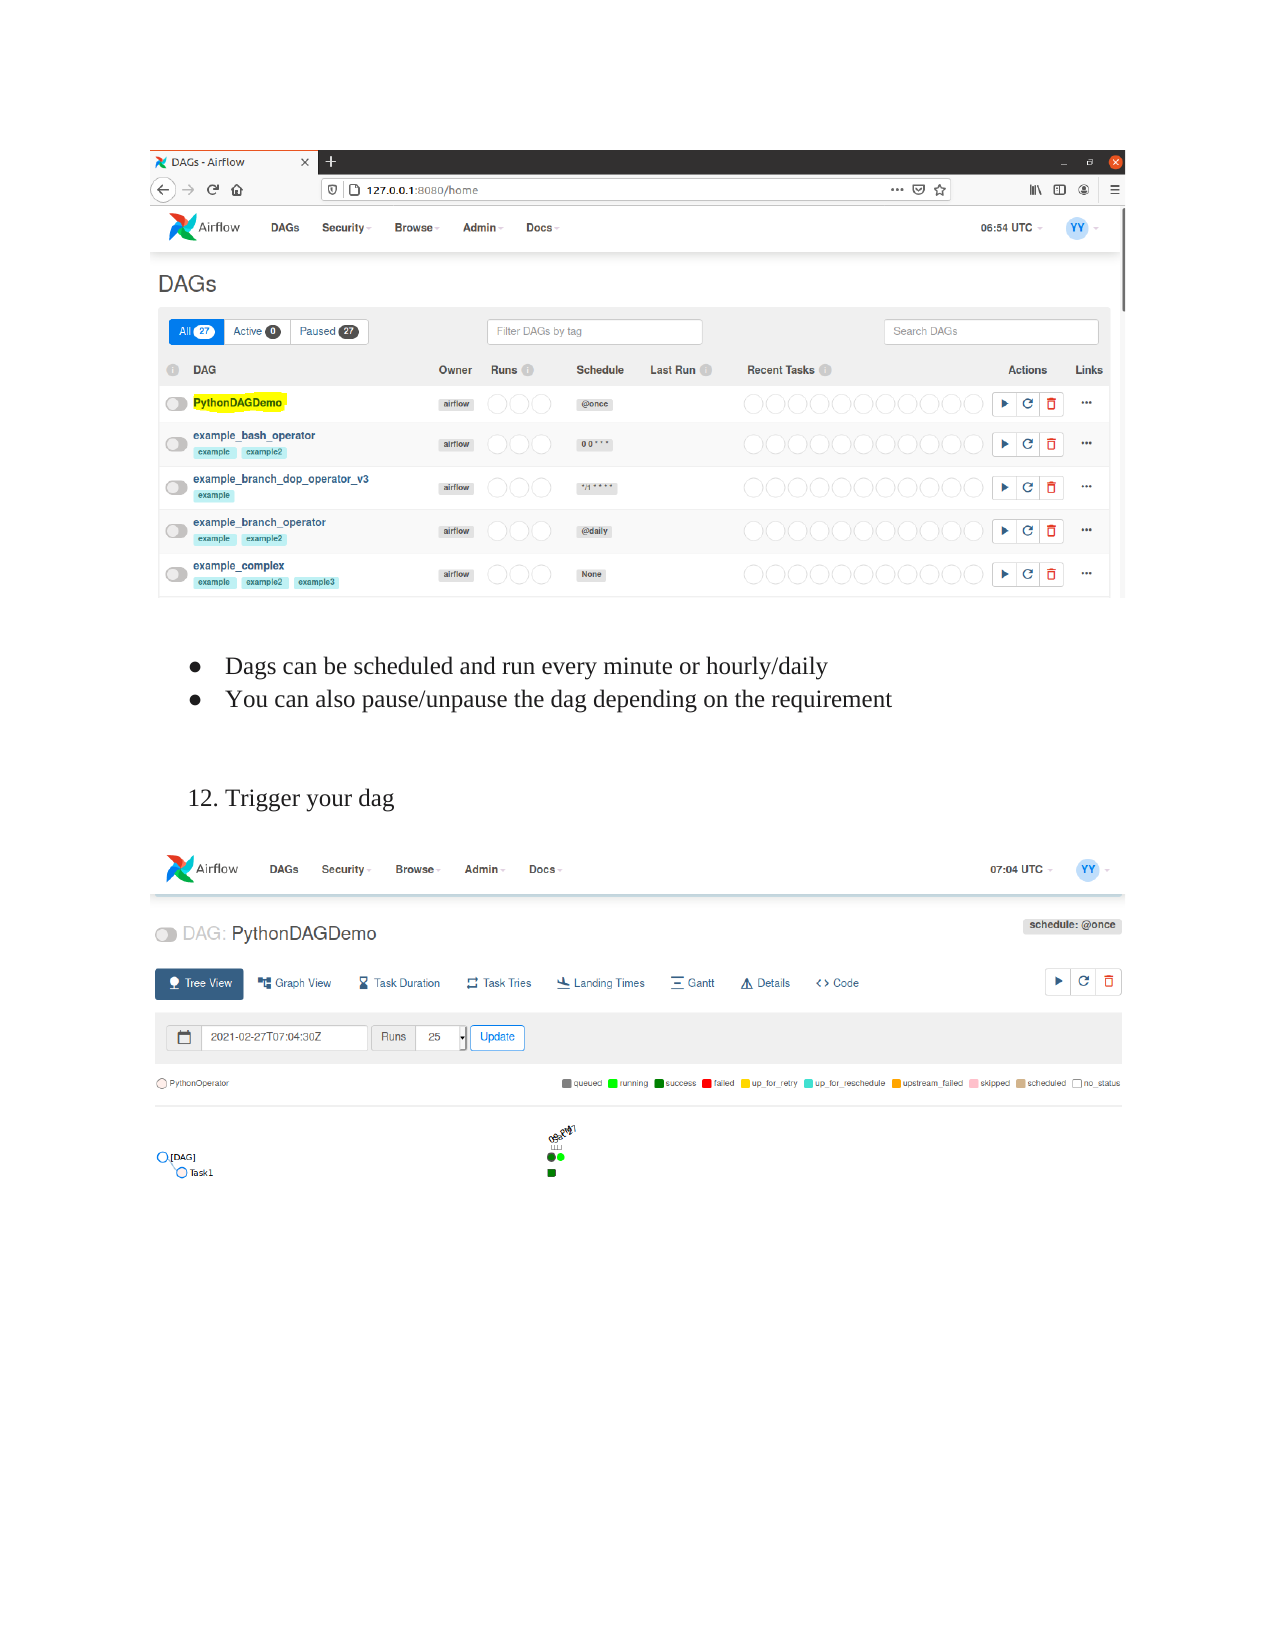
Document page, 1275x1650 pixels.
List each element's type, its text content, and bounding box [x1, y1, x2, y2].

list Trigger your dag [187, 783, 1125, 812]
list You can also pause/unpause the dag depending on the requirement [187, 684, 1125, 713]
picture [150, 849, 1125, 1221]
picture [150, 150, 1125, 598]
list Dags can be scheduled and run every minute or hourly/daily [187, 651, 1125, 680]
